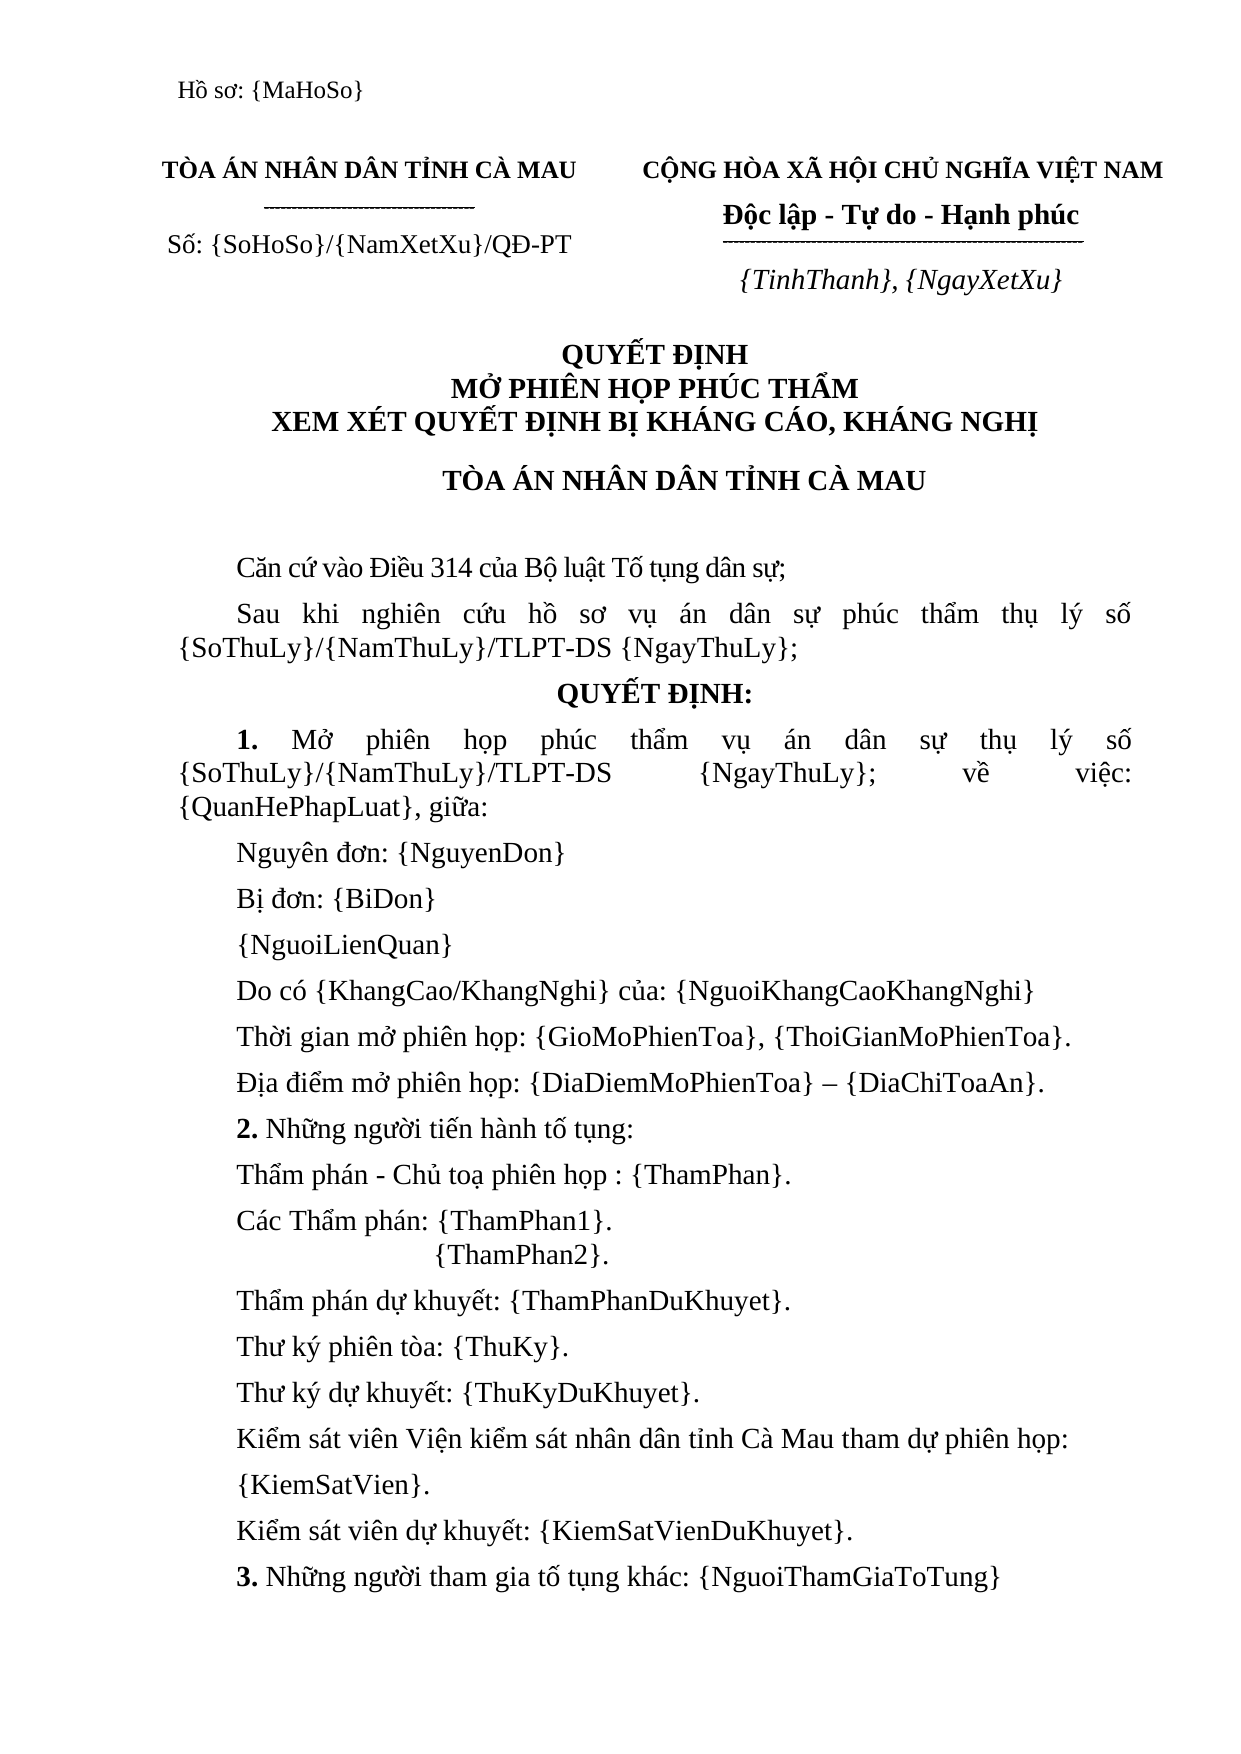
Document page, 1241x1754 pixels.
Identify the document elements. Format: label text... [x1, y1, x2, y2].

text {ThamPhan2}. [177, 1237, 1132, 1271]
text Do có {KhangCao/KhangNghi} của: {NguoiKhangCaoKhangNghi} [177, 973, 1137, 1007]
text XEM XÉT QUYẾT ĐỊNH BỊ KHÁNG CÁO, KHÁNG NGHỊ [177, 404, 1132, 438]
text Thời gian mở phiên họp: {GioMoPhienToa}, {ThoiGianMoPhienToa}. [177, 1019, 1137, 1053]
text QUYẾT ĐỊNH [177, 318, 1132, 371]
text Bị đơn: {BiDon} [177, 881, 1137, 915]
text Địa điểm mở phiên họp: {DiaDiemMoPhienToa} – {DiaChiToaAn}. [177, 1065, 1137, 1099]
text 1. Mở phiên họp phúc thẩm vụ án dân sự thụ lý số {SoThuLy}/{NamThuLy}/TLPT-DS {NgayThuLy}; về việc: {QuanHePhapLuat}, giữa: [177, 722, 1132, 823]
text 3. Những người tham gia tố tụng khác: {NguoiThamGiaToTung} [177, 1559, 1132, 1593]
text Kiểm sát viên dự khuyết: {KiemSatVienDuKhuyet}. [177, 1513, 1132, 1547]
text Sau khi nghiên cứu hồ sơ vụ án dân sự phúc thẩm thụ lý số {SoThuLy}/{NamThuLy}/TLPT-DS {NgayThuLy}; [177, 596, 1132, 663]
text Căn cứ vào Điều 314 của Bộ luật Tố tụng dân sự; [177, 550, 1132, 584]
text {KiemSatVien}. [177, 1467, 1132, 1501]
text Nguyên đơn: {NguyenDon} [177, 835, 1137, 869]
text MỞ PHIÊN HỌP PHÚC THẨM [177, 371, 1132, 404]
text Kiểm sát viên Viện kiểm sát nhân dân tỉnh Cà Mau tham dự phiên họp: [177, 1421, 1132, 1455]
text {NguoiLienQuan} [177, 927, 1137, 961]
table_header CỘNG HÒA XÃ HỘI CHỦ NGHĨA VIỆT NAM Độc lập - Tự do - Hạnh phúc ----------------------------------------------------------------- {TinhThanh}, {NgayXetXu} [591, 143, 1211, 318]
text TÒA ÁN NHÂN DÂN TỈNH CÀ MAU [177, 463, 1132, 497]
table_header TÒA ÁN NHÂN DÂN TỈNH CÀ MAU -------------------------------------- Số: {SoHoSo}/{NamXetXu}/QĐ-PT [148, 143, 591, 318]
text QUYẾT ĐỊNH: [177, 676, 1132, 709]
text Thư ký phiên tòa: {ThuKy}. [177, 1329, 1132, 1363]
text Thư ký dự khuyết: {ThuKyDuKhuyet}. [177, 1375, 1132, 1409]
text Thẩm phán dự khuyết: {ThamPhanDuKhuyet}. [177, 1283, 1132, 1317]
text 2. Những người tiến hành tố tụng: [177, 1111, 1132, 1145]
text Các Thẩm phán: {ThamPhan1}. [177, 1203, 1100, 1237]
text Thẩm phán - Chủ toạ phiên họp : {ThamPhan}. [177, 1157, 1137, 1191]
